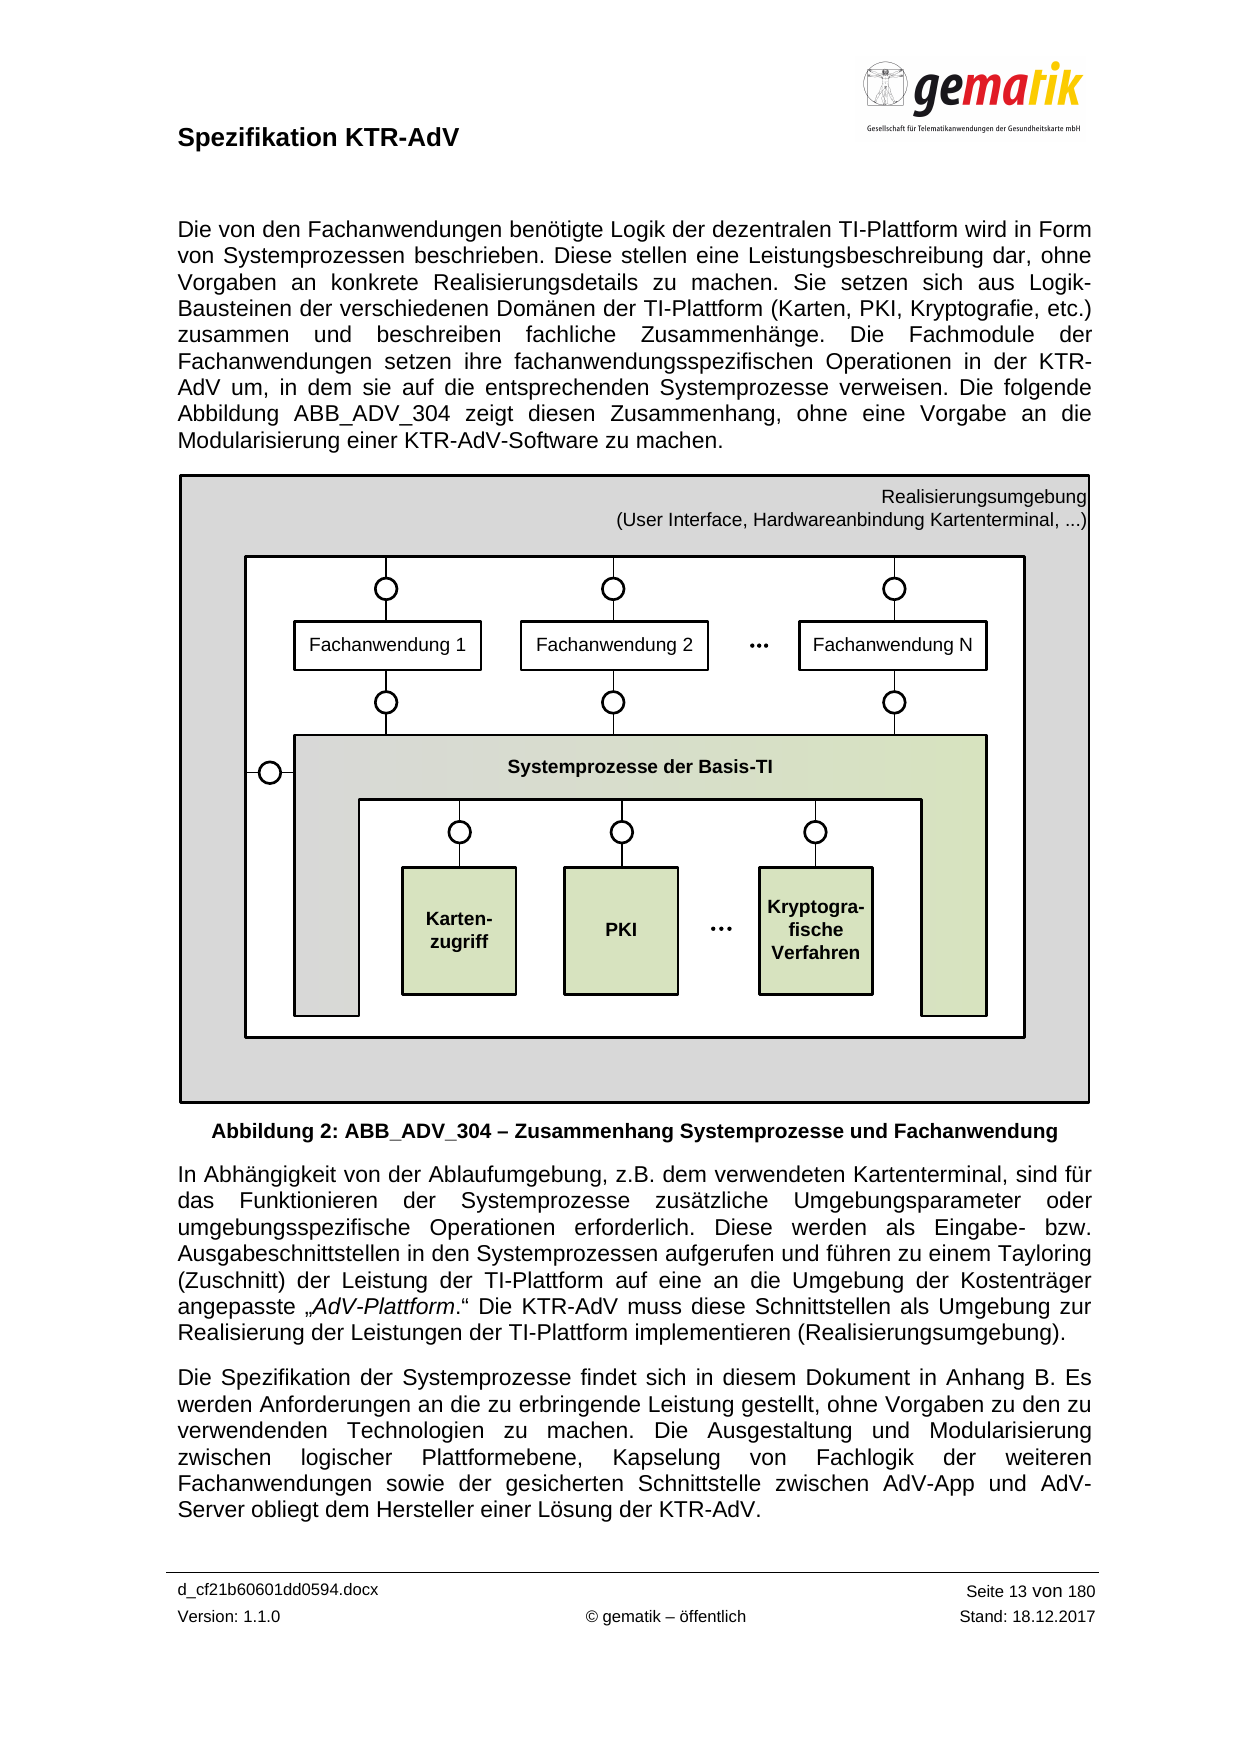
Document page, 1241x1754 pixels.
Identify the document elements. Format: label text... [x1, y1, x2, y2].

text Die Spezifikation der Systemprozesse findet sich in diesem Dokument in Anhang B. Es werden Anforderungen an die zu erbringende Leistung gestellt, ohne Vorgaben zu den zu verwendenden Technologien zu machen. Die Ausgestaltung und Modularisierung zwischen logischer Plattformebene, Kapselung von Fachlogik der weiteren Fachanwendungen sowie der gesicherten Schnittstelle zwischen AdV-App und AdV-Server obliegt dem Hersteller einer Lösung der KTR-AdV. [177, 1364, 1092, 1522]
text Abbildung 2: ABB_ADV_304 – Zusammenhang Systemprozesse und Fachanwendung [177, 1118, 1092, 1142]
text In Abhängigkeit von der Ablaufumgebung, z.B. dem verwendeten Kartenterminal, sind für das Funktionieren der Systemprozesse zusätzliche Umgebungsparameter oder umgebungsspezifische Operationen erforderlich. Diese werden als Eingabe- bzw. Ausgabeschnittstellen in den Systemprozessen aufgerufen und führen zu einem Tayloring (Zuschnitt) der Leistung der TI-Plattform auf eine an die Umgebung der Kostenträger angepasste „AdV-Plattform.“ Die KTR-AdV muss diese Schnittstellen als Umgebung zur Realisierung der Leistungen der TI-Plattform implementieren (Realisierungsumgebung). [177, 1161, 1092, 1346]
picture [854, 56, 1086, 142]
text Die von den Fachanwendungen benötigte Logik der dezentralen TI-Plattform wird in Form von Systemprozessen beschrieben. Diese stellen eine Leistungsbeschreibung dar, ohne Vorgaben an konkrete Realisierungsdetails zu machen. Sie setzen sich aus Logik-Bausteinen der verschiedenen Domänen der TI-Plattform (Karten, PKI, Kryptografie, etc.) zusammen und beschreiben fachliche Zusammenhänge. Die Fachmodule der Fachanwendungen setzen ihre fachanwendungsspezifischen Operationen in der KTR-AdV um, in dem sie auf die entsprechenden Systemprozesse verweisen. Die folgende Abbildung ABB_ADV_304 zeigt diesen Zusammenhang, ohne eine Vorgabe an die Modularisierung einer KTR-AdV-Software zu machen. [177, 216, 1092, 453]
